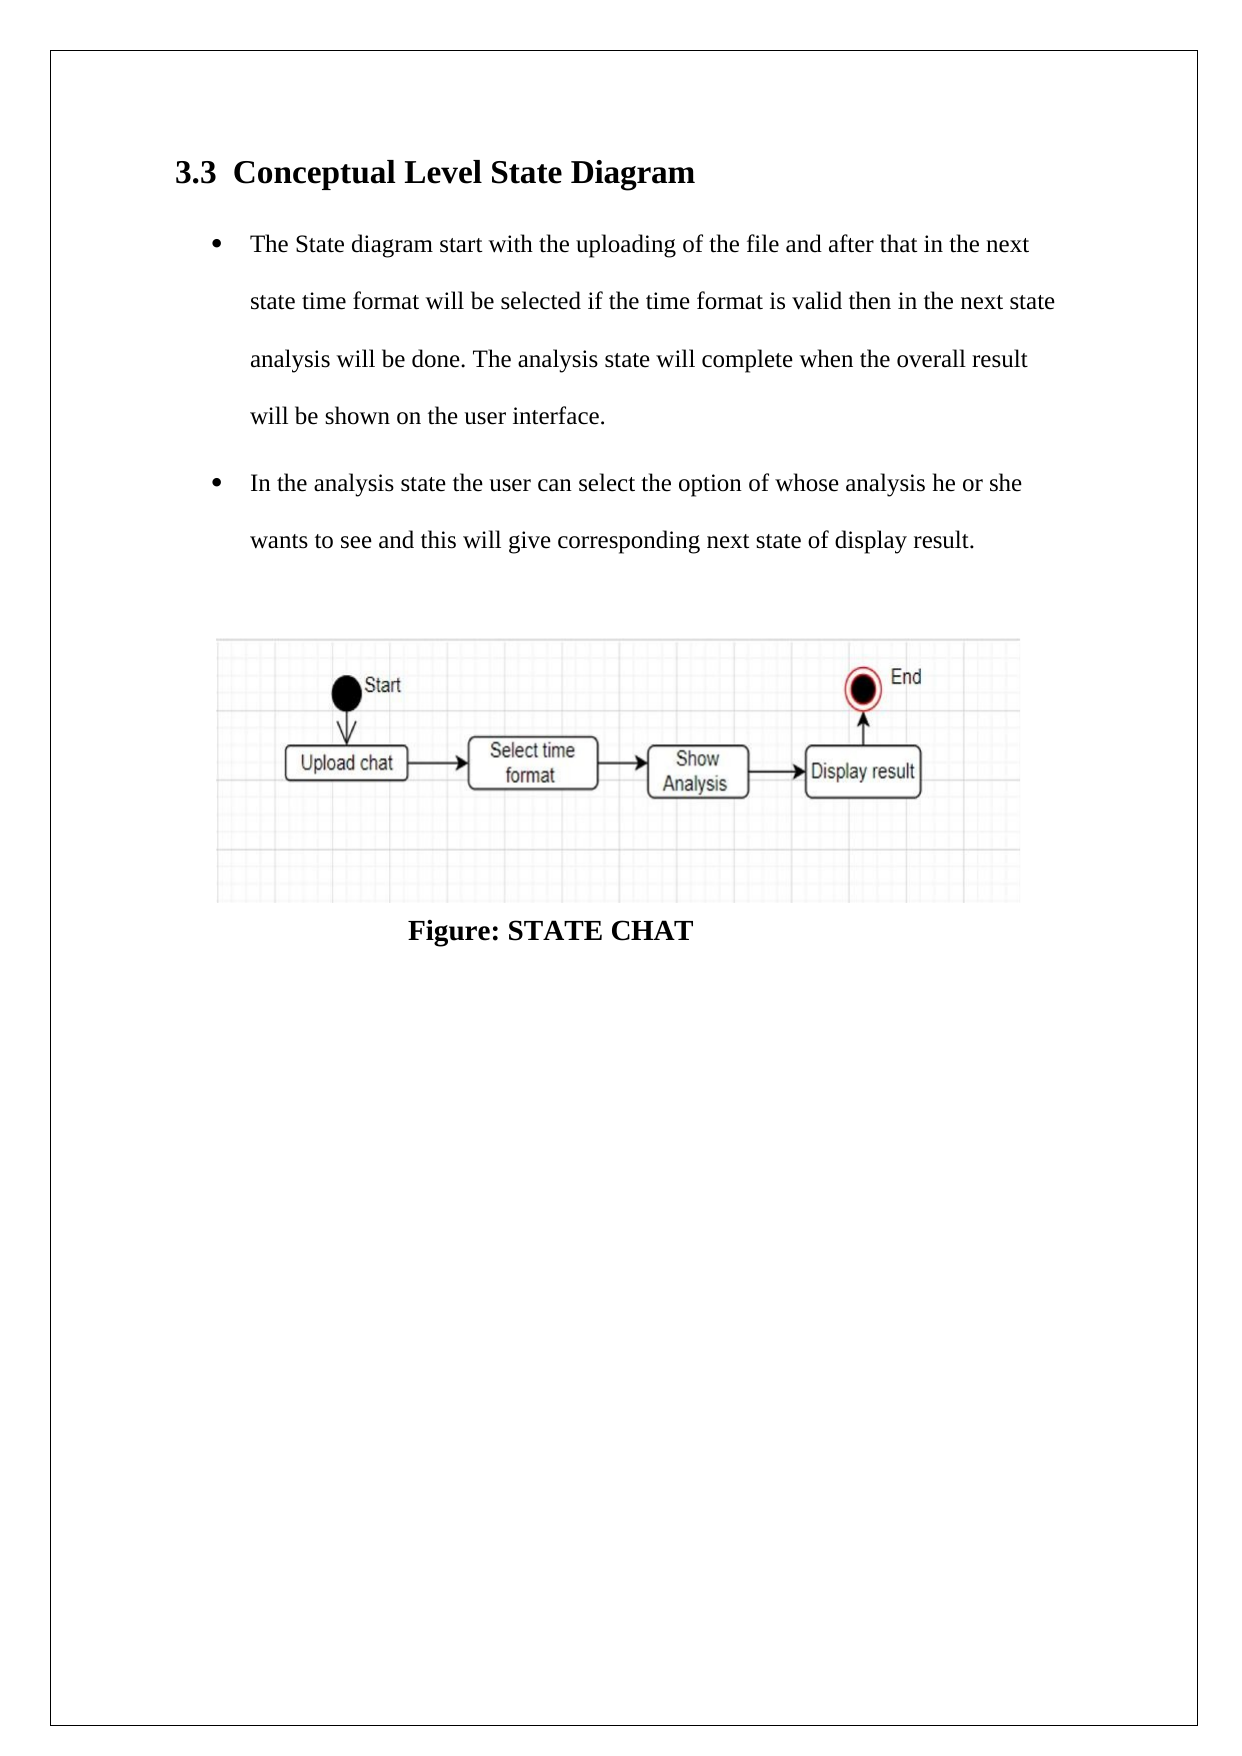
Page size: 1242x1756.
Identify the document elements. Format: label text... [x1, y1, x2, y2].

text Figure: STATE CHAT [408, 647, 1197, 947]
list Conceptual Level State Diagram [175, 152, 1197, 190]
list In the analysis state the user can select the option of whose analysis he or she wants to see and this will give corresponding next state of display result. [212, 468, 1023, 554]
picture [216, 638, 1021, 903]
list The State diagram start with the uploading of the file and after that in the next state time format will be selected if the time format is valid then in the next state analysis will be done. The analysis state will complete when the overall result will be shown on the user interface. [212, 229, 1055, 430]
